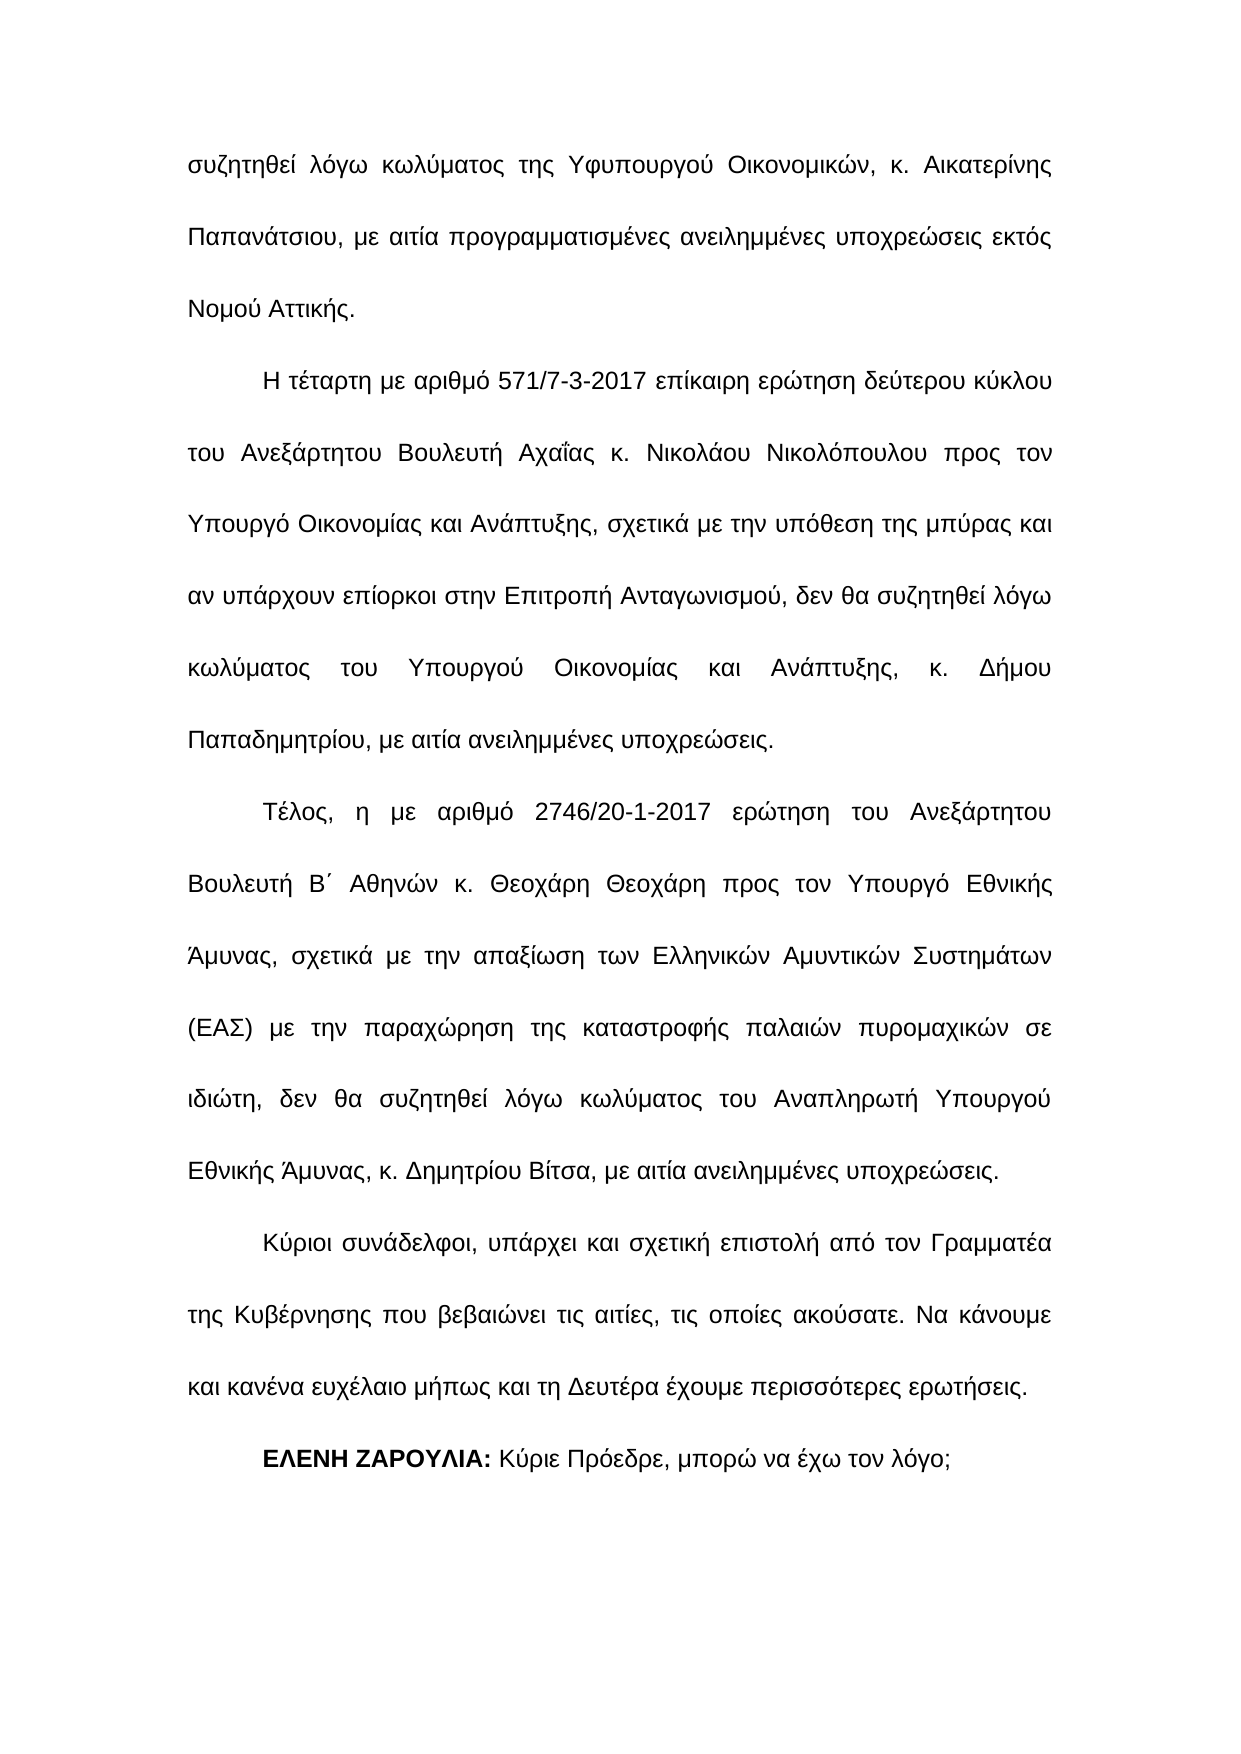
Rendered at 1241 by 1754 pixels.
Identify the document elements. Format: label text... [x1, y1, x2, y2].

text ΕΛΕΝΗ ΖΑΡΟΥΛΙΑ: Κύριε Πρόεδρε, μπορώ να έχω τον λόγο; [187, 1444, 1053, 1472]
text Η τέταρτη με αριθμό 571/7-3-2017 επίκαιρη ερώτηση δεύτερου κύκλου του Ανεξάρτητου Βουλευτή Αχαΐας κ. Νικολάου Νικολόπουλου προς τον Υπουργό Οικονομίας και Ανάπτυξης, σχετικά με την υπόθεση της μπύρας και αν υπάρχουν επίορκοι στην Επιτροπή Ανταγωνισμού, δεν θα συζητηθεί λόγω κωλύματος του Υπουργού Οικονομίας και Ανάπτυξης, κ. Δήμου Παπαδημητρίου, με αιτία ανειλημμένες υποχρεώσεις. [187, 366, 1053, 448]
text Τέλος, η με αριθμό 2746/20-1-2017 ερώτηση του Ανεξάρτητου Βουλευτή Β΄ Αθηνών κ. Θεοχάρη Θεοχάρη προς τον Υπουργό Εθνικής Άμυνας, σχετικά με την απαξίωση των Ελληνικών Αμυντικών Συστημάτων (ΕΑΣ) με την παραχώρηση της καταστροφής παλαιών πυρομαχικών σε ιδιώτη, δεν θα συζητηθεί λόγω κωλύματος του Αναπληρωτή Υπουργού Εθνικής Άμυνας, κ. Δημητρίου Βίτσα, με αιτία ανειλημμένες υποχρεώσεις. [187, 797, 1053, 1185]
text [187, 150, 1053, 322]
text Κύριοι συνάδελφοι, υπάρχει και σχετική επιστολή από τον Γραμματέα της Κυβέρνησης που βεβαιώνει τις αιτίες, τις οποίες ακούσατε. Να κάνουμε και κανένα ευχέλαιο μήπως και τη Δευτέρα έχουμε περισσότερες ερωτήσεις. [187, 1228, 1053, 1401]
text Η τέταρτη με αριθμό 571/7-3-2017 επίκαιρη ερώτηση δεύτερου κύκλου του Ανεξάρτητου Βουλευτή Αχαΐας κ. Νικολάου Νικολόπουλου προς τον Υπουργό Οικονομίας και Ανάπτυξης, σχετικά με την υπόθεση της μπύρας και αν υπάρχουν επίορκοι στην Επιτροπή Ανταγωνισμού, δεν θα συζητηθεί λόγω κωλύματος του Υπουργού Οικονομίας και Ανάπτυξης, κ. Δήμου Παπαδημητρίου, με αιτία ανειλημμένες υποχρεώσεις. [187, 450, 1053, 754]
